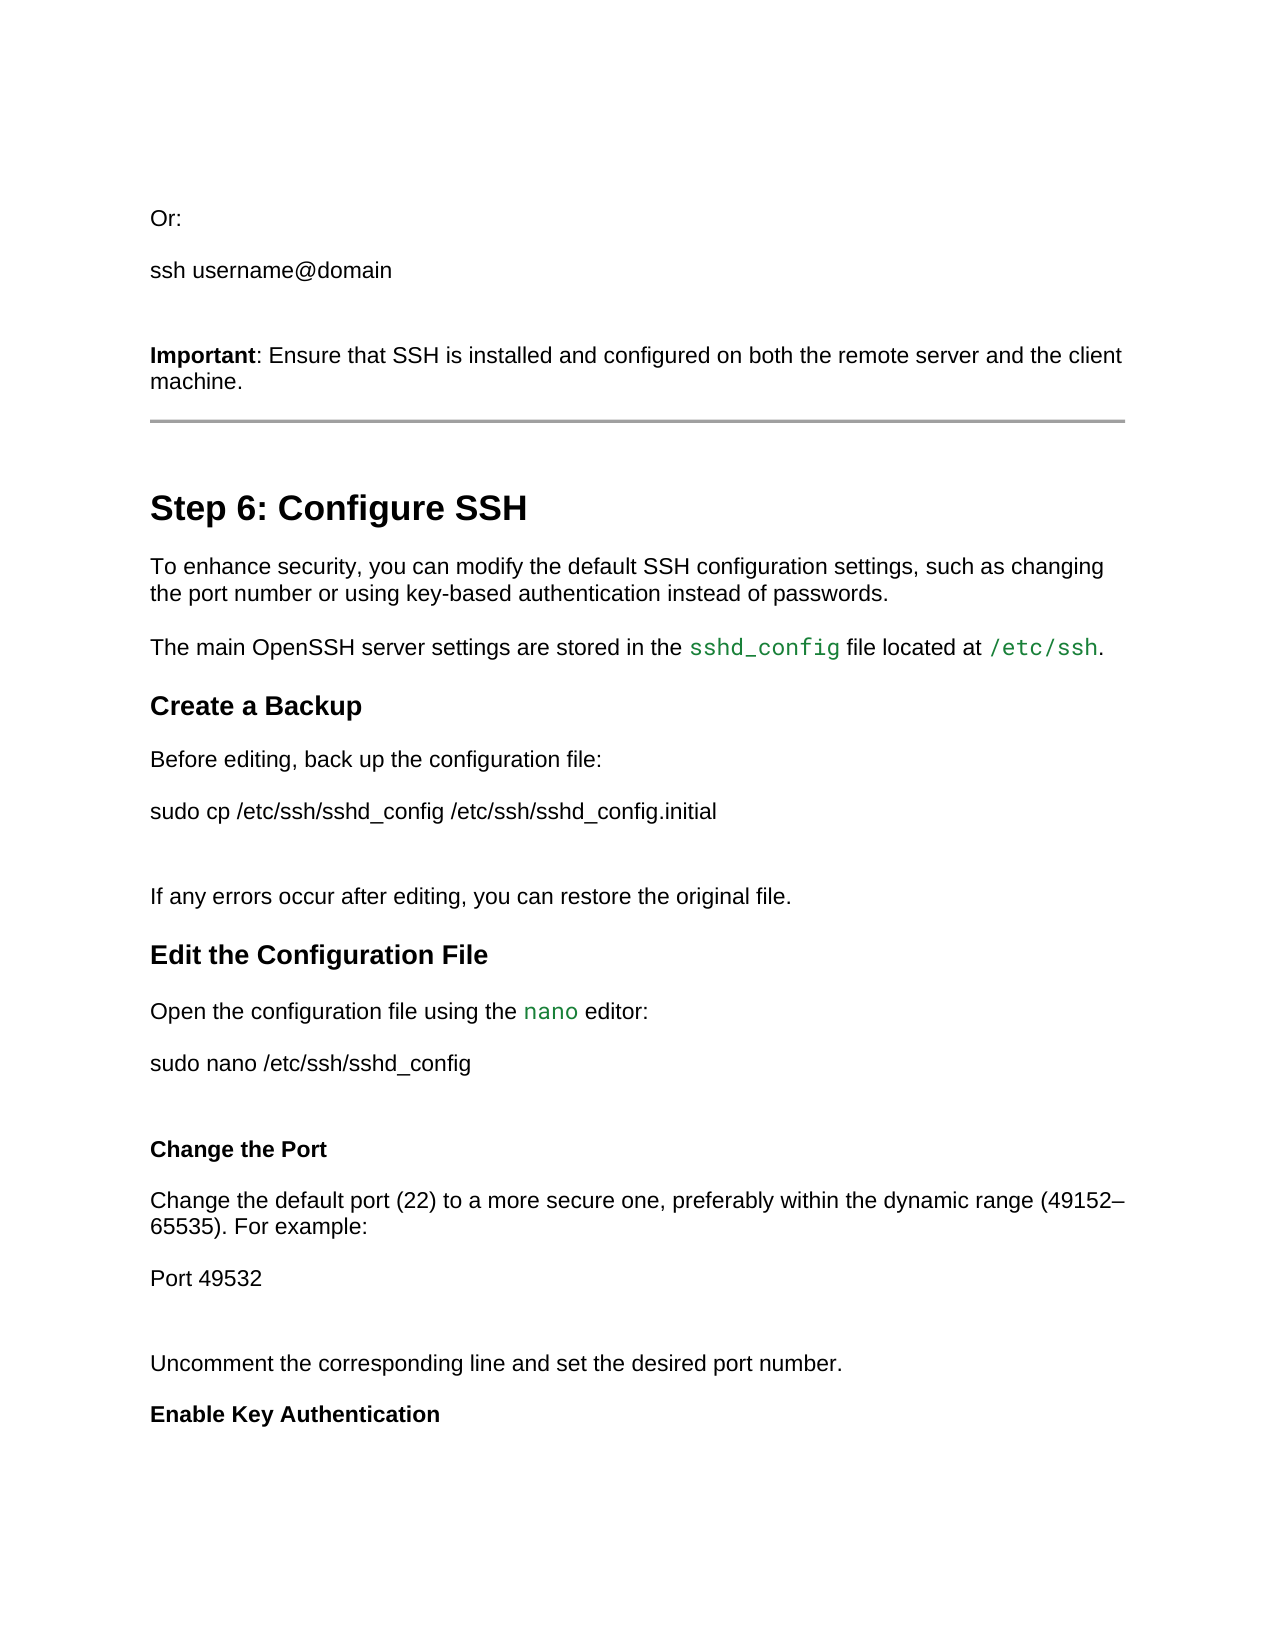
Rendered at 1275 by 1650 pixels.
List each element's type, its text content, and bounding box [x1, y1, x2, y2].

text Open the configuration file using the nano editor: [150, 995, 1125, 1025]
subtitle Step 6: Configure SSH [150, 487, 1125, 528]
text Port 49532 [150, 1265, 1125, 1291]
subtitle Change the Port [150, 1136, 1125, 1162]
text Uncomment the corresponding line and set the desired port number. [150, 1350, 1125, 1376]
text The main OpenSSH server settings are stored in the sshd_config file located at /etc/ssh. [150, 631, 1125, 661]
text If any errors occur after editing, you can restore the original file. [150, 883, 1125, 909]
subtitle Edit the Configuration File [150, 939, 1125, 970]
text To enhance security, you can modify the default SSH configuration settings, such as changing the port number or using key-based authentication instead of passwords. [150, 553, 1125, 606]
subtitle Enable Key Authentication [150, 1401, 1125, 1428]
subtitle Create a Backup [150, 690, 1125, 721]
text sudo nano /etc/ssh/sshd_config [150, 1050, 1125, 1077]
text sudo cp /etc/ssh/sshd_config /etc/ssh/sshd_config.initial [150, 798, 1125, 824]
text Change the default port (22) to a more secure one, preferably within the dynamic range (49152–65535). For example: [150, 1187, 1125, 1240]
text Important: Ensure that SSH is installed and configured on both the remote server and the client machine. [150, 342, 1125, 395]
text ssh username@domain [150, 257, 1125, 283]
text Or: [150, 205, 1125, 232]
text Before editing, back up the configuration file: [150, 746, 1125, 773]
